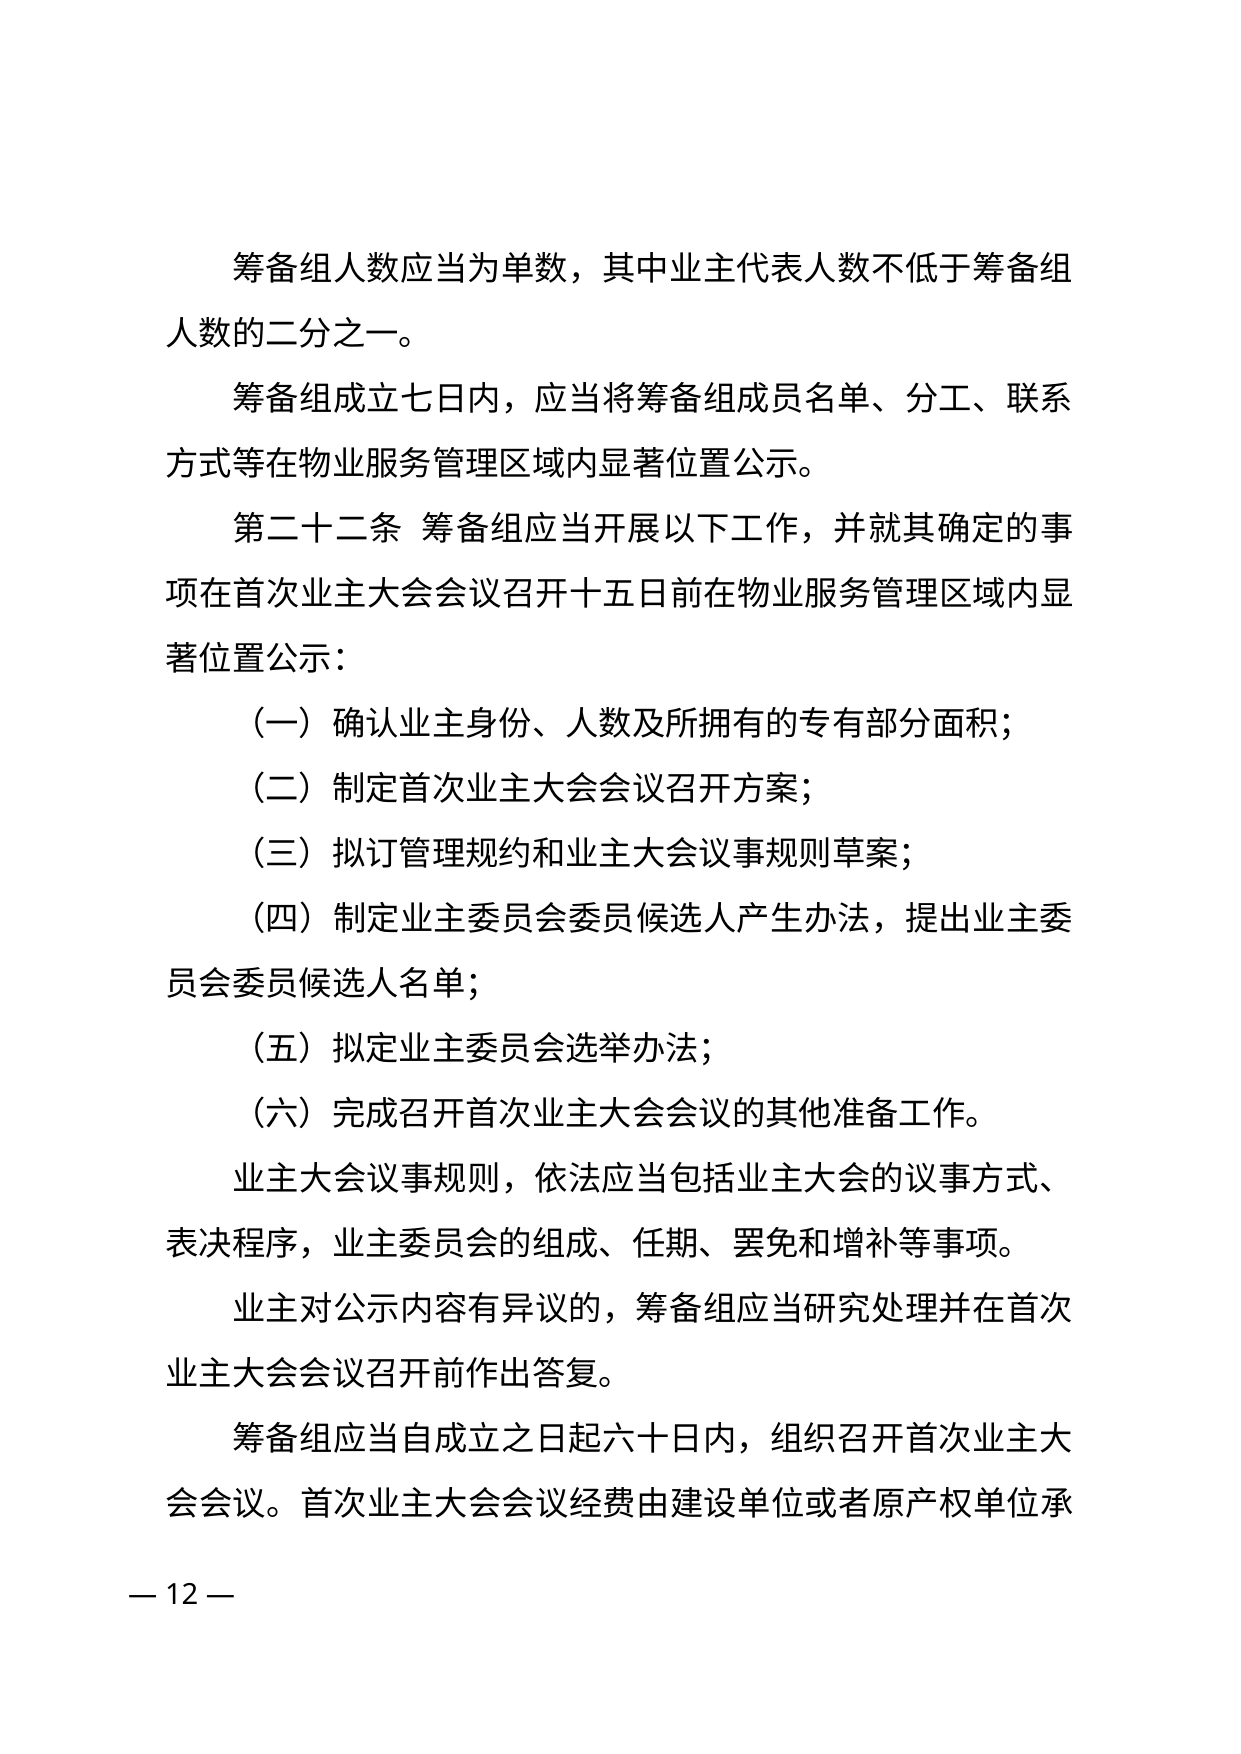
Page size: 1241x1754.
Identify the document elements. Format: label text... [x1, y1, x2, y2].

text （四）制定业主委员会委员候选人产生办法，提出业主委员会委员候选人名单； [165, 883, 1075, 1013]
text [165, 1403, 1075, 1533]
text 第二十二条 筹备组应当开展以下工作，并就其确定的事项在首次业主大会会议召开十五日前在物业服务管理区域内显著位置公示： [165, 493, 1075, 688]
text （五）拟定业主委员会选举办法； [165, 1013, 1075, 1078]
text 筹备组成立七日内，应当将筹备组成员名单、分工、联系方式等在物业服务管理区域内显著位置公示。 [165, 363, 1075, 493]
text 业主对公示内容有异议的，筹备组应当研究处理并在首次业主大会会议召开前作出答复。 [165, 1273, 1075, 1403]
text （二）制定首次业主大会会议召开方案； [165, 753, 1075, 818]
text （三）拟订管理规约和业主大会议事规则草案； [165, 818, 1075, 883]
text （六）完成召开首次业主大会会议的其他准备工作。 [165, 1078, 1075, 1143]
text （一）确认业主身份、人数及所拥有的专有部分面积； [165, 688, 1075, 753]
text 筹备组人数应当为单数，其中业主代表人数不低于筹备组人数的二分之一。 [165, 233, 1075, 363]
text 业主大会议事规则，依法应当包括业主大会的议事方式、表决程序，业主委员会的组成、任期、罢免和增补等事项。 [165, 1143, 1075, 1273]
